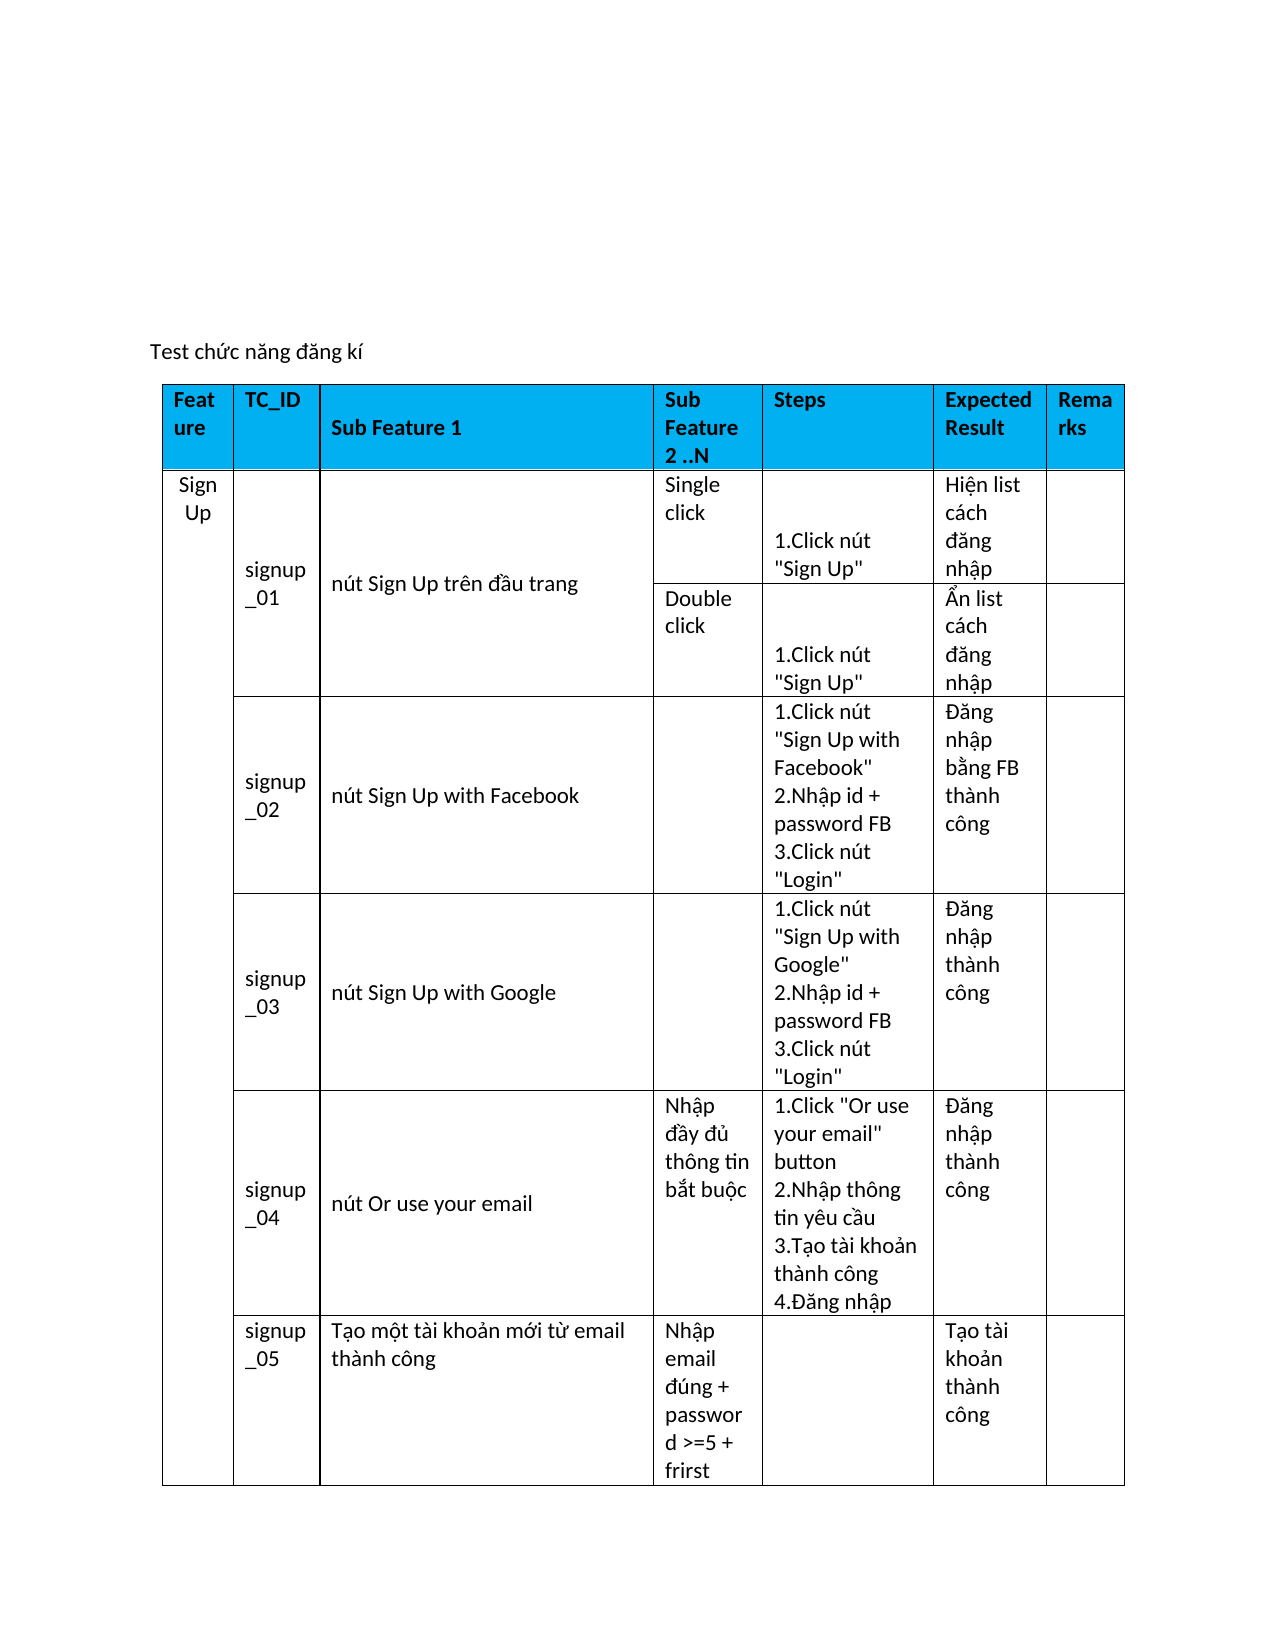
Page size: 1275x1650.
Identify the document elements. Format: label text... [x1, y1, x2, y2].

table_cell [1047, 1091, 1124, 1315]
table_cell [654, 697, 762, 893]
table_cell Đăng nhập thành công [934, 894, 1046, 1090]
table_cell Đăng nhập thành công [934, 1091, 1046, 1315]
table_cell signup_02 [234, 697, 319, 893]
table_header Sub Feature 2 ..N [654, 385, 762, 469]
table_cell 1.Click nút "Sign Up" [763, 471, 933, 583]
table_header TC_ID [234, 385, 319, 469]
table_cell [1047, 471, 1124, 583]
table_cell 1.Click nút "Sign Up with Google" 2.Nhập id + password FB 3.Click nút "Login" [763, 894, 933, 1090]
table_cell [1047, 584, 1124, 696]
table_cell Double click [654, 584, 762, 696]
table_cell nút Or use your email [321, 1091, 653, 1315]
table_cell Hiện list cách đăng nhập [934, 471, 1046, 583]
table_cell signup_01 [234, 471, 319, 696]
table_cell 1.Click "Or use your email" button 2.Nhập thông tin yêu cầu 3.Tạo tài khoản thành công 4.Đăng nhập [763, 1091, 933, 1315]
table_header Steps [763, 385, 933, 469]
table_cell Single click [654, 471, 762, 583]
table_cell 1.Click nút "Sign Up" [763, 584, 933, 696]
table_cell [321, 1316, 653, 1484]
table_header Expected Result [934, 385, 1046, 469]
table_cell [934, 1316, 1046, 1484]
table_header Sub Feature 1 [321, 385, 653, 469]
table_cell signup_03 [234, 894, 319, 1090]
table_cell 1.Click nút "Sign Up with Facebook" 2.Nhập id + password FB 3.Click nút "Login" [763, 697, 933, 893]
table_cell signup_04 [234, 1091, 319, 1315]
table_header Feature [163, 385, 233, 469]
table_cell nút Sign Up with Google [321, 894, 653, 1090]
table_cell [654, 1316, 762, 1484]
table_cell [763, 1316, 933, 1484]
table_cell Nhập đầy đủ thông tin bắt buộc [654, 1091, 762, 1315]
table_cell Ẩn list cách đăng nhập [934, 584, 1046, 696]
text Test chức năng đăng kí [150, 337, 1125, 366]
table_cell Sign Up [163, 471, 233, 1484]
table_cell Đăng nhập bằng FB thành công [934, 697, 1046, 893]
table_cell nút Sign Up trên đầu trang [321, 471, 653, 696]
table_cell [1047, 894, 1124, 1090]
table_cell [1047, 697, 1124, 893]
table_cell signup_05 [234, 1316, 319, 1484]
table_cell [654, 894, 762, 1090]
table_header Remarks [1047, 385, 1124, 469]
table_cell nút Sign Up with Facebook [321, 697, 653, 893]
table_cell [1047, 1316, 1124, 1484]
